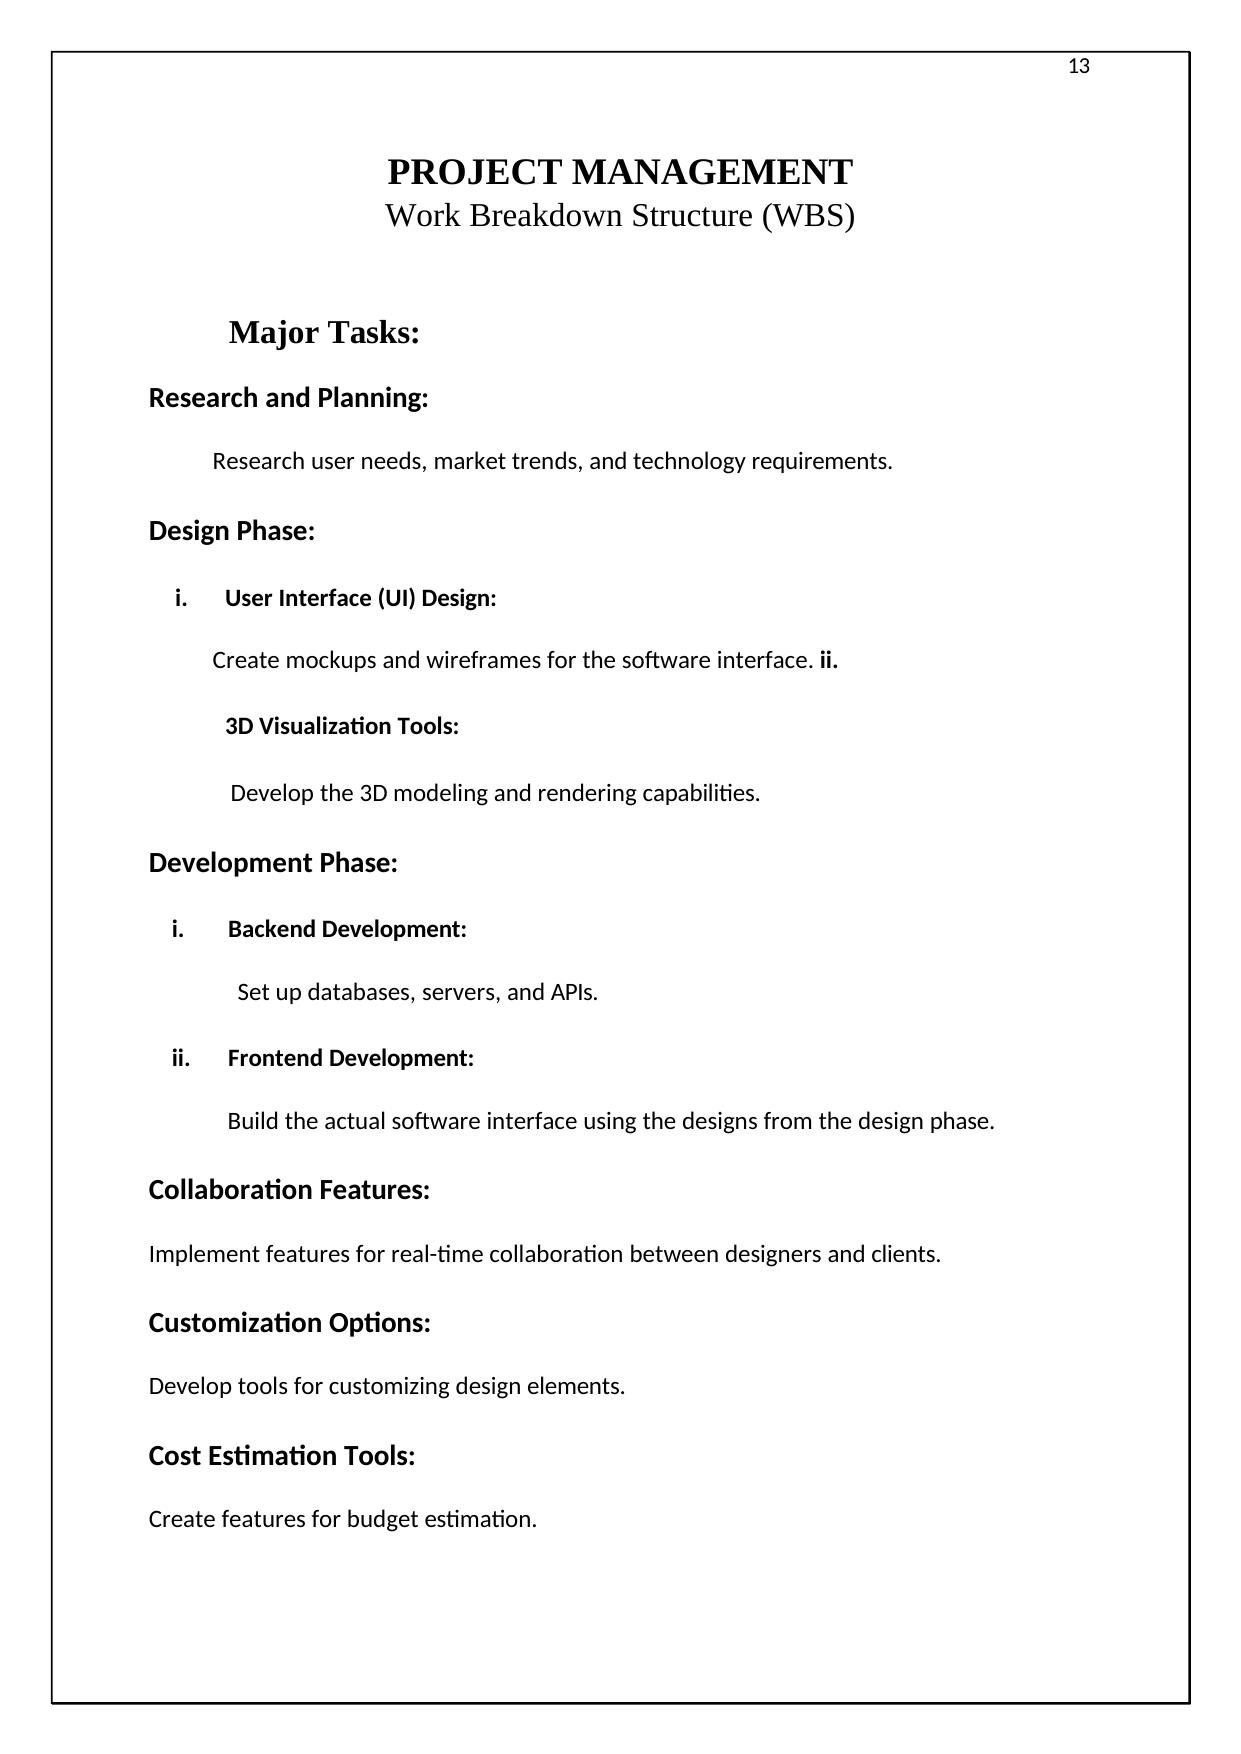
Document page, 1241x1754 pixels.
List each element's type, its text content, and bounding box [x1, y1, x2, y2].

text Develop tools for customizing design elements. [148, 1370, 1203, 1401]
text Create features for budget estimation. [148, 1503, 1203, 1534]
text Major Tasks: [228, 312, 1203, 351]
subtitle Work Breakdown Structure (WBS) [200, 196, 1040, 234]
subtitle Customization Options: [148, 1304, 1203, 1340]
subtitle Design Phase: [148, 512, 1203, 548]
text Develop the 3D modeling and rendering capabilities. [230, 777, 1203, 808]
text Build the actual software interface using the designs from the design phase. [227, 1105, 1203, 1136]
text Research user needs, market trends, and technology requirements. [212, 445, 1203, 476]
subtitle Collaboration Features: [148, 1171, 1203, 1207]
subtitle Research and Planning: [148, 379, 1203, 415]
text Create mockups and wireframes for the software interface. ii. 3D Visualization Tools: [212, 644, 862, 741]
text Implement features for real-time collaboration between designers and clients. [148, 1238, 1203, 1268]
subtitle Cost Estimation Tools: [148, 1437, 1203, 1473]
subtitle User Interface (UI) Design: [175, 582, 1203, 612]
subtitle Development Phase: [148, 844, 1203, 879]
text Set up databases, servers, and APIs. [237, 976, 1203, 1006]
text PROJECT MANAGEMENT [200, 149, 1040, 192]
subtitle Frontend Development: [172, 1043, 1203, 1073]
subtitle Backend Development: [172, 913, 1203, 944]
